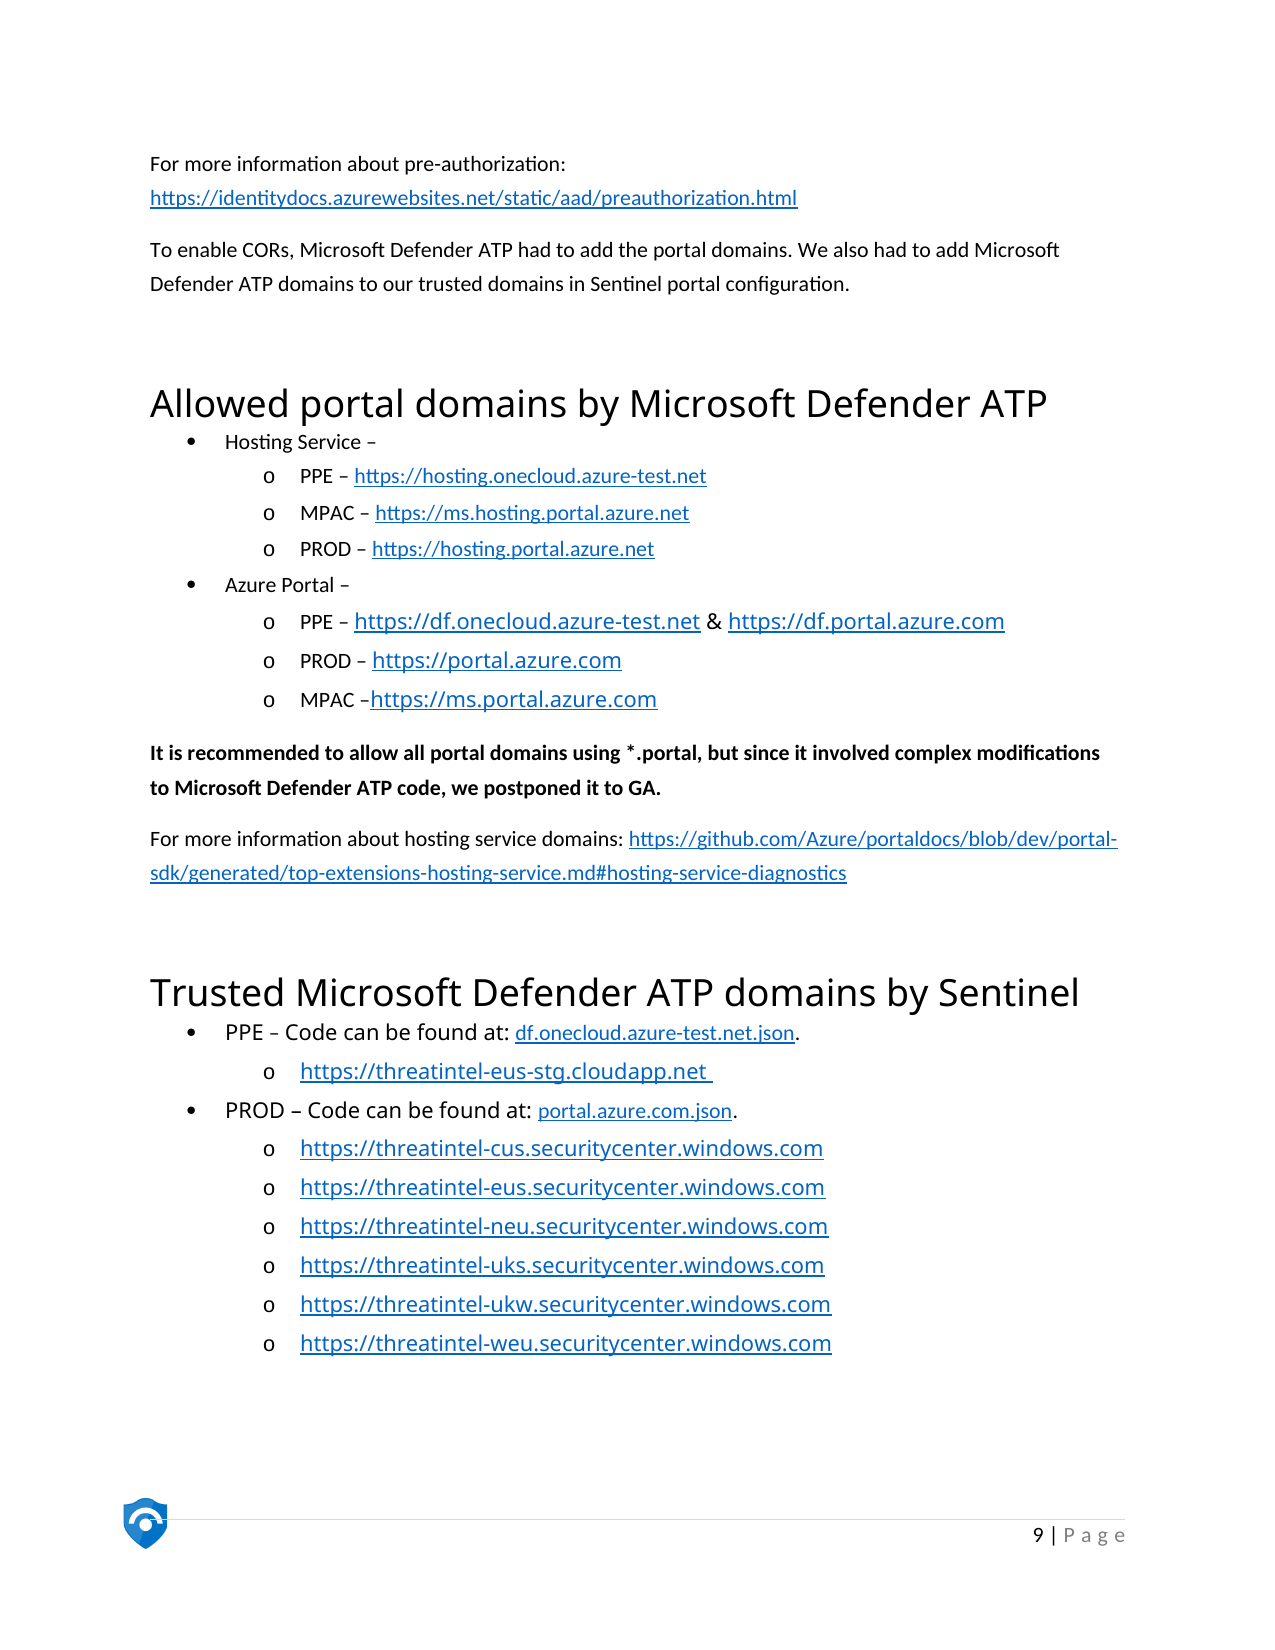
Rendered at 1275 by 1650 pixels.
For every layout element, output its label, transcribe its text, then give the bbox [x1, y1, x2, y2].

list MPAC –https://ms.portal.azure.com [262, 683, 1125, 713]
list https://threatintel-weu.securitycenter.windows.com [262, 1328, 1125, 1393]
list https://threatintel-neu.securitycenter.windows.com [262, 1211, 1125, 1241]
list PROD – Code can be found at: portal.azure.com.json. [187, 1095, 1125, 1124]
list PROD – https://hosting.portal.azure.net [262, 535, 1125, 563]
list PPE – Code can be found at: df.onecloud.azure-test.net.json. [187, 1017, 1125, 1047]
list PROD – https://portal.azure.com [262, 644, 1125, 674]
list https://threatintel-eus.securitycenter.windows.com [262, 1172, 1125, 1202]
list https://threatintel-eus-stg.cloudapp.net [262, 1056, 1125, 1086]
list https://threatintel-uks.securitycenter.windows.com [262, 1250, 1125, 1280]
list Azure Portal – [187, 571, 1125, 598]
list PPE – https://df.onecloud.azure-test.net & https://df.portal.azure.com [262, 606, 1125, 636]
list PPE – https://hosting.onecloud.azure-test.net [262, 463, 1125, 490]
text For more information about pre-authorization: https://identitydocs.azurewebsites.net/static/aad/preauthorization.html [150, 150, 1125, 211]
subtitle Trusted Microsoft Defender ATP domains by Sentinel [150, 966, 1125, 1017]
list https://threatintel-cus.securitycenter.windows.com [262, 1133, 1125, 1163]
list MPAC – https://ms.hosting.portal.azure.net [262, 499, 1125, 527]
list https://threatintel-ukw.securitycenter.windows.com [262, 1289, 1125, 1319]
picture [123, 1498, 168, 1549]
text It is recommended to allow all portal domains using *.portal, but since it involved complex modifications to Microsoft Defender ATP code, we postponed it to GA. [150, 739, 1125, 800]
text To enable CORs, Microsoft Defender ATP had to add the portal domains. We also had to add Microsoft Defender ATP domains to our trusted domains in Sentinel portal configuration. [150, 236, 1125, 297]
subtitle Allowed portal domains by Microsoft Defender ATP [150, 377, 1125, 428]
text For more information about hosting service domains: https://github.com/Azure/portaldocs/blob/dev/portal-sdk/generated/top-extensions-hosting-service.md#hosting-service-diagnostics [150, 825, 1125, 886]
list Hosting Service – [187, 428, 1125, 455]
